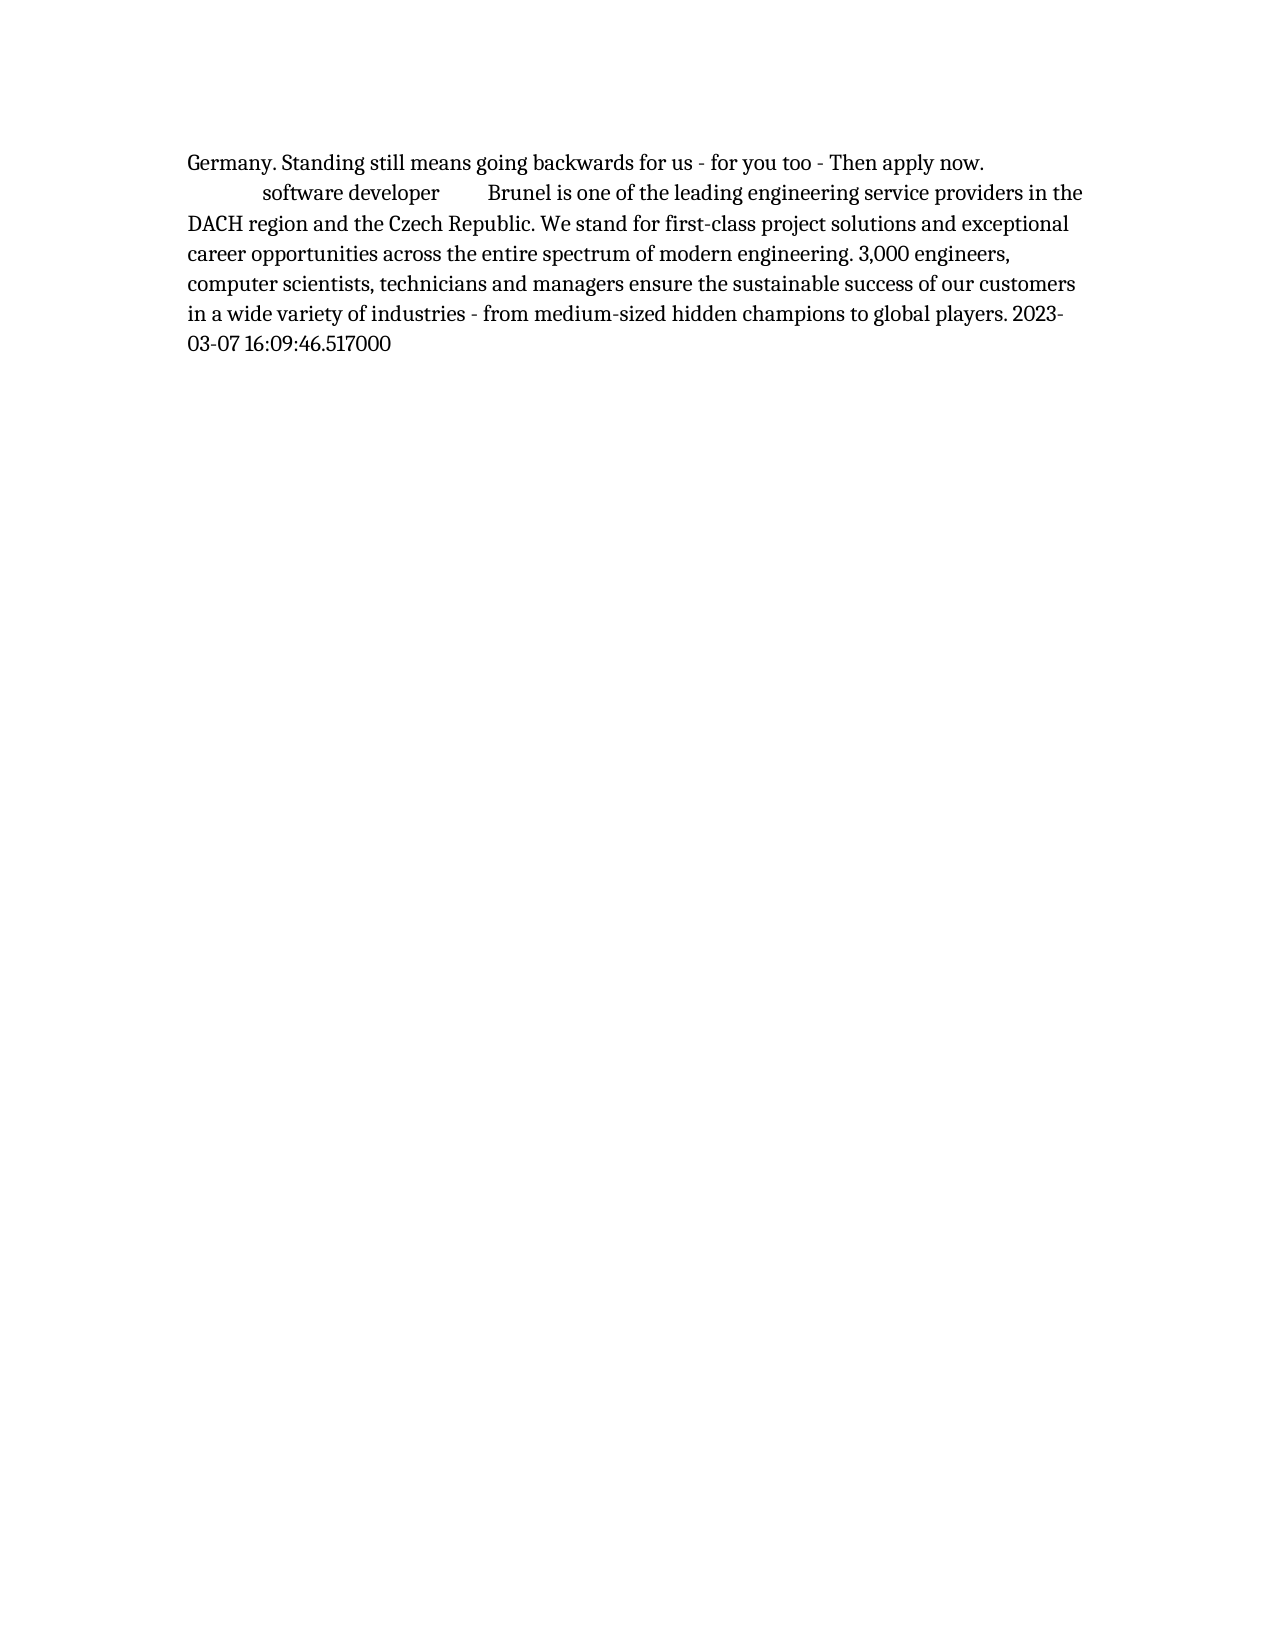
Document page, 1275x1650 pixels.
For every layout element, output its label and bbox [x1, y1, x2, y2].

text [187, 150, 1087, 388]
